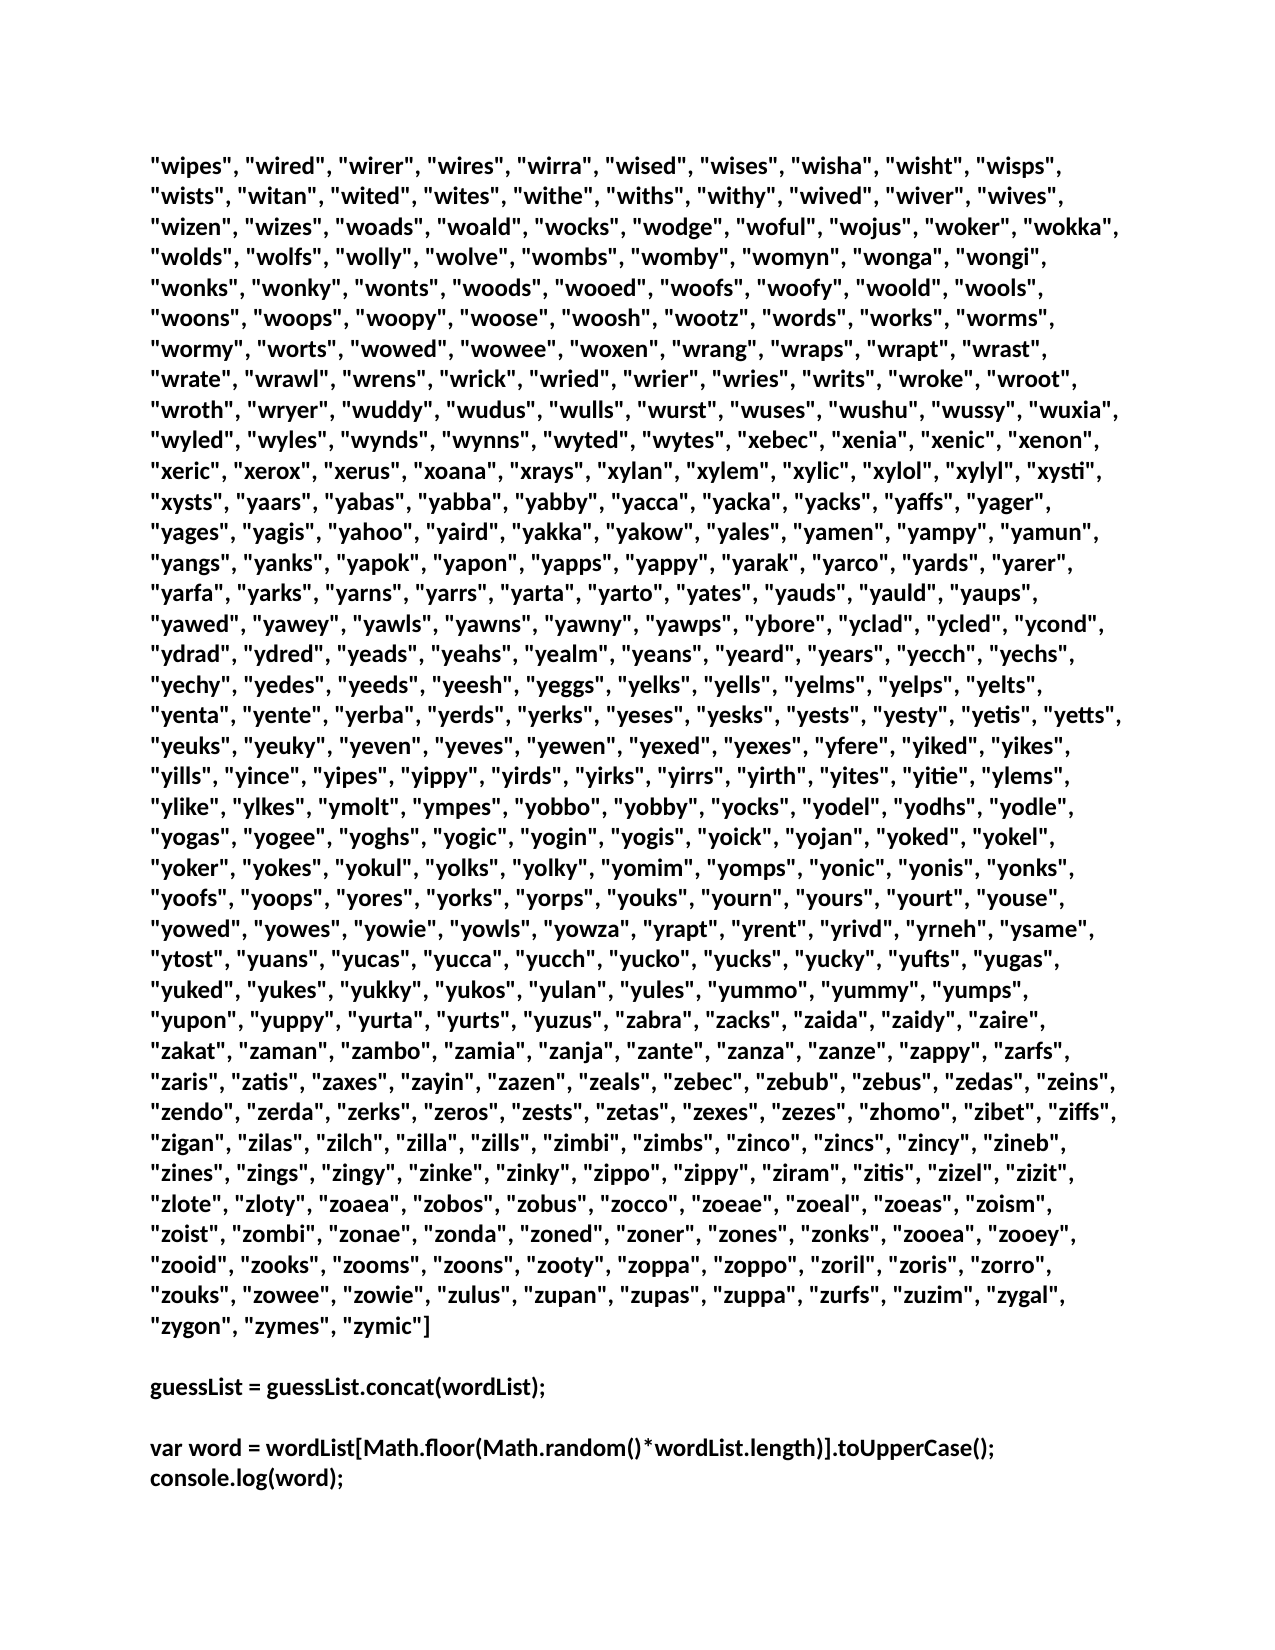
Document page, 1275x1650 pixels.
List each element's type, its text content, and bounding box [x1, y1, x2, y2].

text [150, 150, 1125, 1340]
text console.log(word); [150, 1462, 1125, 1493]
text guessList = guessList.concat(wordList); [150, 1371, 1125, 1401]
text var word = wordList[Math.floor(Math.random()*wordList.length)].toUpperCase(); [150, 1432, 1125, 1462]
